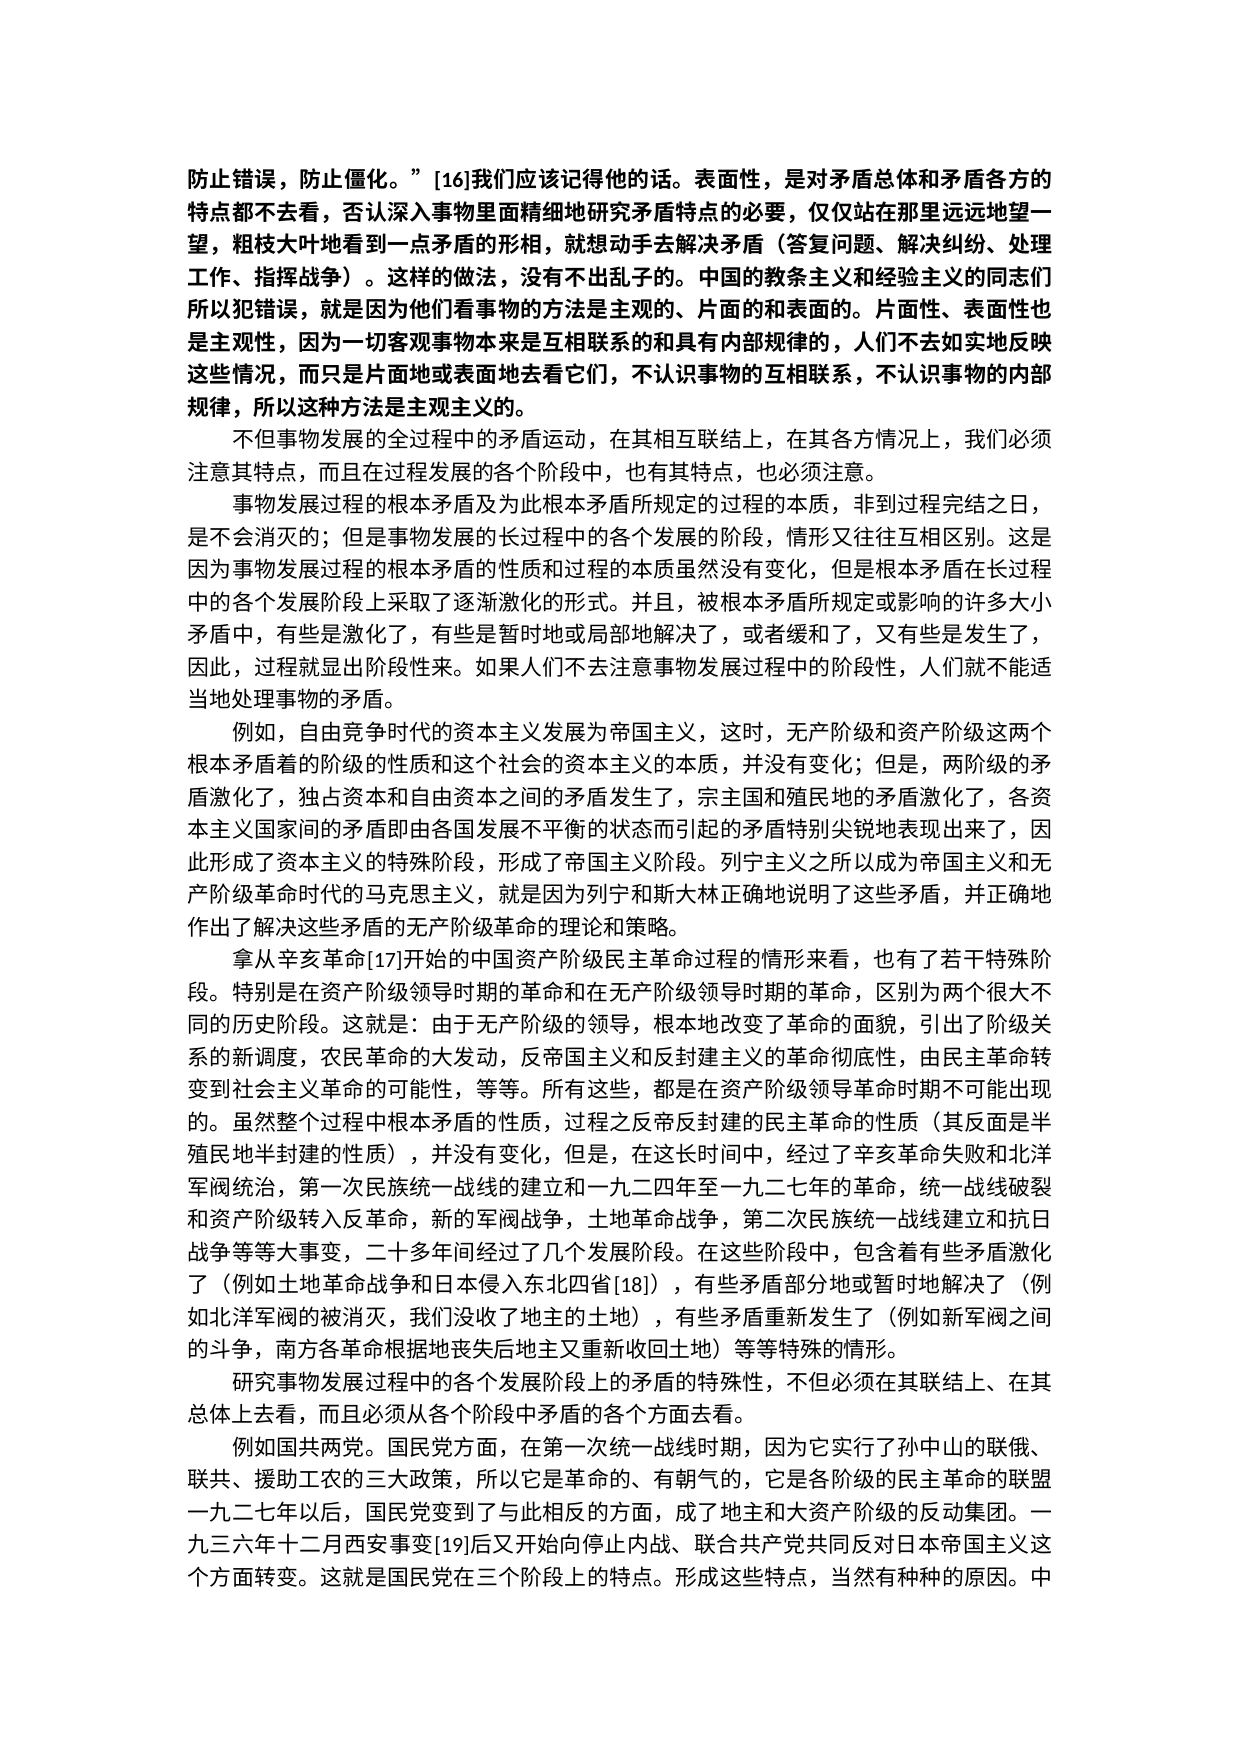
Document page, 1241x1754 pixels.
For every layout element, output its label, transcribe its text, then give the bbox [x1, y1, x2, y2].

text 事物发展过程的根本矛盾及为此根本矛盾所规定的过程的本质，非到过程完结之日，是不会消灭的；但是事物发展的长过程中的各个发展的阶段，情形又往往互相区别。这是因为事物发展过程的根本矛盾的性质和过程的本质虽然没有变化，但是根本矛盾在长过程中的各个发展阶段上采取了逐渐激化的形式。并且，被根本矛盾所规定或影响的许多大小矛盾中，有些是激化了，有些是暂时地或局部地解决了，或者缓和了，又有些是发生了，因此，过程就显出阶段性来。如果人们不去注意事物发展过程中的阶段性，人们就不能适当地处理事物的矛盾。 [187, 487, 1053, 714]
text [187, 1429, 1053, 1592]
text 不但事物发展的全过程中的矛盾运动，在其相互联结上，在其各方情况上，我们必须注意其特点，而且在过程发展的各个阶段中，也有其特点，也必须注意。 [187, 422, 1053, 487]
text 例如，自由竞争时代的资本主义发展为帝国主义，这时，无产阶级和资产阶级这两个根本矛盾着的阶级的性质和这个社会的资本主义的本质，并没有变化；但是，两阶级的矛盾激化了，独占资本和自由资本之间的矛盾发生了，宗主国和殖民地的矛盾激化了，各资本主义国家间的矛盾即由各国发展不平衡的状态而引起的矛盾特别尖锐地表现出来了，因此形成了资本主义的特殊阶段，形成了帝国主义阶段。列宁主义之所以成为帝国主义和无产阶级革命时代的马克思主义，就是因为列宁和斯大林正确地说明了这些矛盾，并正确地作出了解决这些矛盾的无产阶级革命的理论和策略。 [187, 714, 1053, 942]
text 拿从辛亥革命[17]开始的中国资产阶级民主革命过程的情形来看，也有了若干特殊阶段。特别是在资产阶级领导时期的革命和在无产阶级领导时期的革命，区别为两个很大不同的历史阶段。这就是：由于无产阶级的领导，根本地改变了革命的面貌，引出了阶级关系的新调度，农民革命的大发动，反帝国主义和反封建主义的革命彻底性，由民主革命转变到社会主义革命的可能性，等等。所有这些，都是在资产阶级领导革命时期不可能出现的。虽然整个过程中根本矛盾的性质，过程之反帝反封建的民主革命的性质（其反面是半殖民地半封建的性质），并没有变化，但是，在这长时间中，经过了辛亥革命失败和北洋军阀统治，第一次民族统一战线的建立和一九二四年至一九二七年的革命，统一战线破裂和资产阶级转入反革命，新的军阀战争，土地革命战争，第二次民族统一战线建立和抗日战争等等大事变，二十多年间经过了几个发展阶段。在这些阶段中，包含着有些矛盾激化了（例如土地革命战争和日本侵入东北四省[18]），有些矛盾部分地或暂时地解决了（例如北洋军阀的被消灭，我们没收了地主的土地），有些矛盾重新发生了（例如新军阀之间的斗争，南方各革命根据地丧失后地主又重新收回土地）等等特殊的情形。 [187, 942, 1053, 1364]
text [187, 162, 1053, 422]
text 研究事物发展过程中的各个发展阶段上的矛盾的特殊性，不但必须在其联结上、在其总体上去看，而且必须从各个阶段中矛盾的各个方面去看。 [187, 1364, 1053, 1429]
